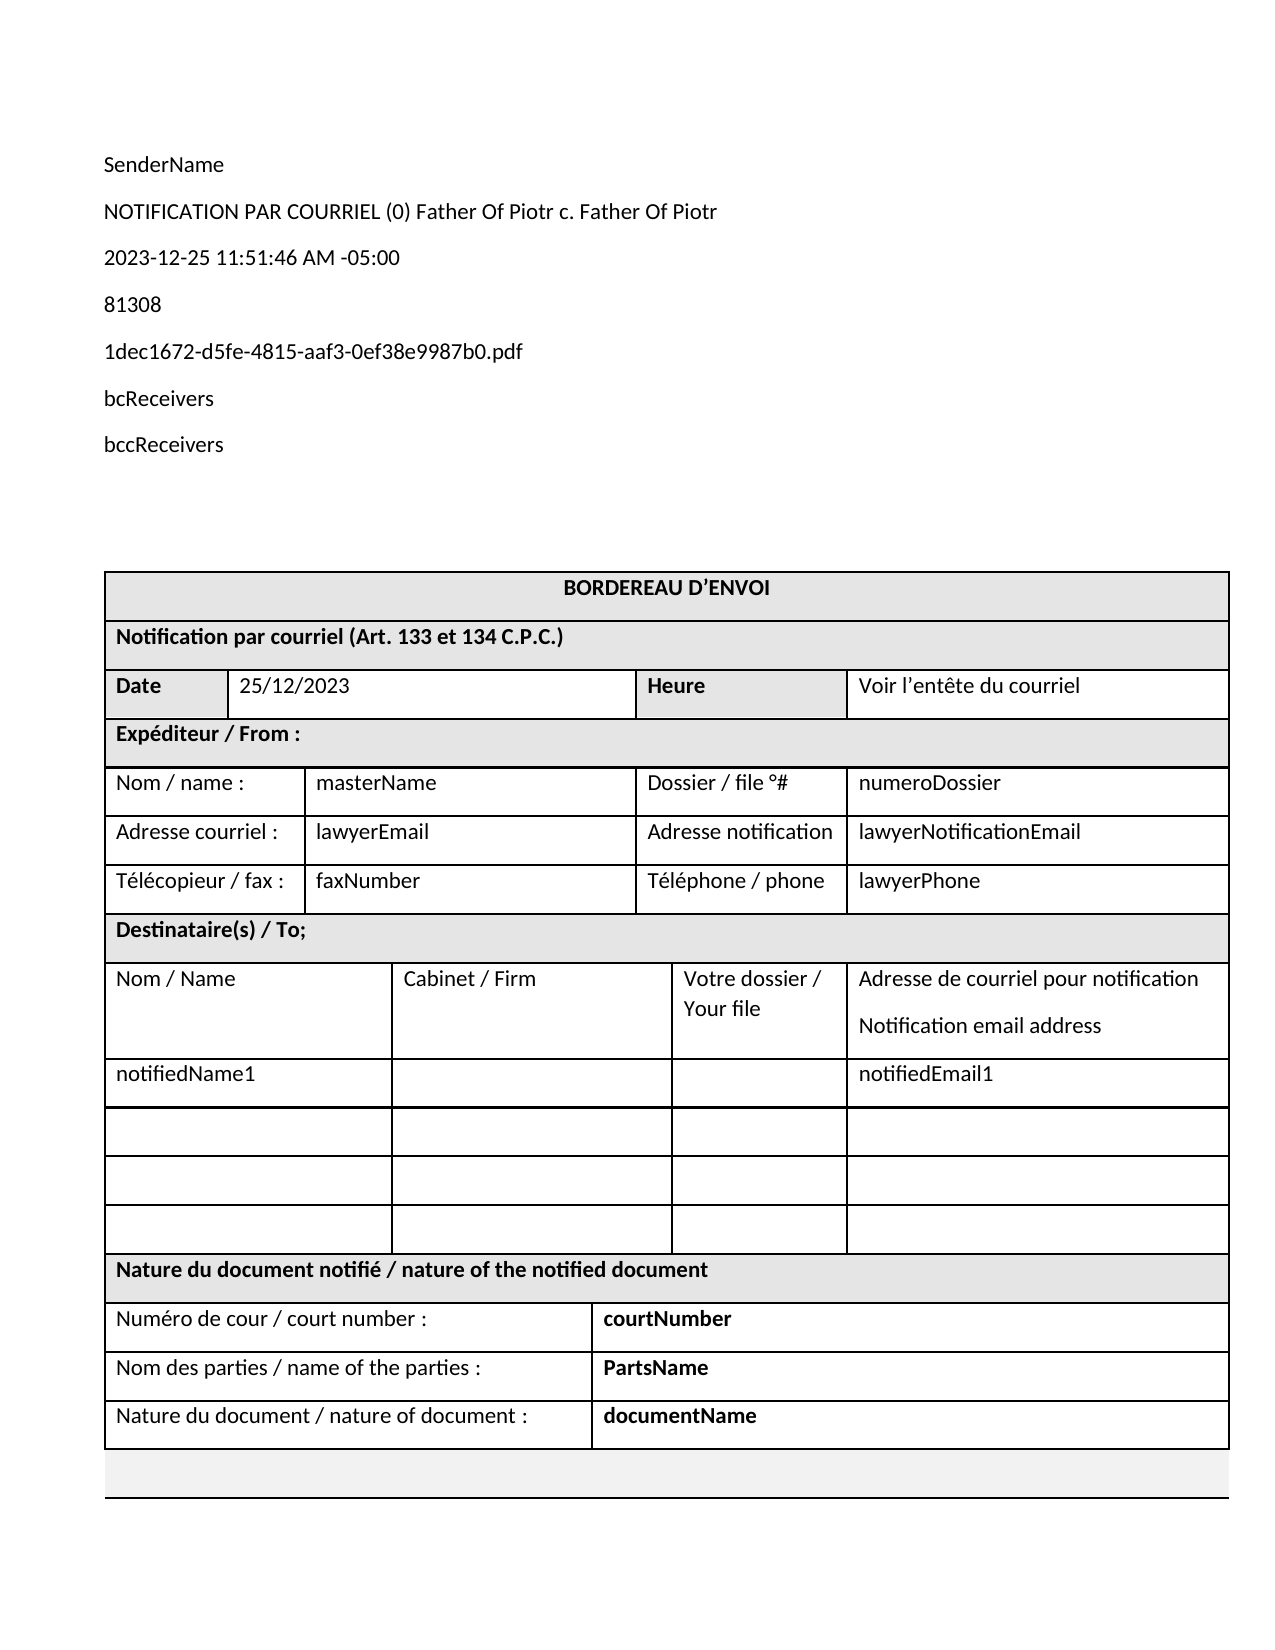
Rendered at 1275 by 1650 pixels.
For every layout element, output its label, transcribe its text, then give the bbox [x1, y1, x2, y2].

table_cell Destinataire(s) / To; [106, 915, 1228, 962]
table_cell Nom / Name [106, 964, 391, 1057]
table_cell Cabinet / Firm [393, 964, 671, 1057]
table_cell [106, 1206, 391, 1253]
table_cell [393, 1157, 671, 1204]
table_cell [393, 1060, 671, 1106]
table_cell lawyerNotificationEmail [848, 817, 1228, 864]
table_cell [673, 1109, 846, 1155]
table_cell Nature du document / nature of document : [106, 1402, 591, 1448]
table_cell lawyerEmail [306, 817, 635, 864]
table_cell Adresse courriel : [106, 817, 304, 864]
table_cell 25/12/2023 [229, 671, 635, 717]
table_cell [673, 1157, 846, 1204]
table_cell notifiedEmail1 [848, 1060, 1228, 1106]
table_cell masterName [306, 769, 635, 815]
table_cell Date [106, 671, 227, 717]
table_cell Adresse de courriel pour notification Notification email address [848, 964, 1228, 1057]
table_cell Télécopieur / fax : [106, 866, 304, 913]
table_cell [848, 1157, 1228, 1204]
table_cell Dossier / file °# [637, 769, 846, 815]
table_cell Expéditeur / From : [106, 720, 1228, 766]
table_cell [848, 1109, 1228, 1155]
text 81308 [103, 290, 1087, 318]
text bcReceivers [103, 384, 1087, 412]
text NOTIFICATION PAR COURRIEL (0) Father Of Piotr c. Father Of Piotr [103, 197, 1087, 225]
table_cell Téléphone / phone [637, 866, 846, 913]
text 1dec1672-d5fe-4815-aaf3-0ef38e9987b0.pdf [103, 337, 1087, 365]
table_cell [673, 1206, 846, 1253]
table_cell Heure [637, 671, 846, 717]
table_cell Votre dossier / Your file [673, 964, 846, 1057]
table_cell courtNumber [593, 1304, 1228, 1351]
table_cell Nature du document notifié / nature of the notified document [106, 1255, 1228, 1302]
table_cell PartsName [593, 1353, 1228, 1399]
text bccReceivers [103, 431, 1087, 459]
table_cell Adresse notification [637, 817, 846, 864]
table_cell lawyerPhone [848, 866, 1228, 913]
table_cell [105, 1450, 1229, 1497]
table_cell faxNumber [306, 866, 635, 913]
table_cell [673, 1060, 846, 1106]
table_cell [106, 1157, 391, 1204]
text 2023-12-25 11:51:46 AM -05:00 [103, 243, 1087, 272]
table_cell Voir l’entête du courriel [848, 671, 1228, 717]
text SenderName [103, 150, 1087, 178]
table_cell Nom / name : [106, 769, 304, 815]
table_cell Numéro de cour / court number : [106, 1304, 591, 1351]
table_cell [393, 1109, 671, 1155]
table_cell numeroDossier [848, 769, 1228, 815]
table_header BORDEREAU D’ENVOI [106, 573, 1228, 620]
table_cell Nom des parties / name of the parties : [106, 1353, 591, 1399]
table_cell Notification par courriel (Art. 133 et 134 C.P.C.) [106, 622, 1228, 669]
table_cell [848, 1206, 1228, 1253]
table_cell documentName [593, 1402, 1228, 1448]
table_cell [106, 1109, 391, 1155]
table_cell [393, 1206, 671, 1253]
table_cell notifiedName1 [106, 1060, 391, 1106]
